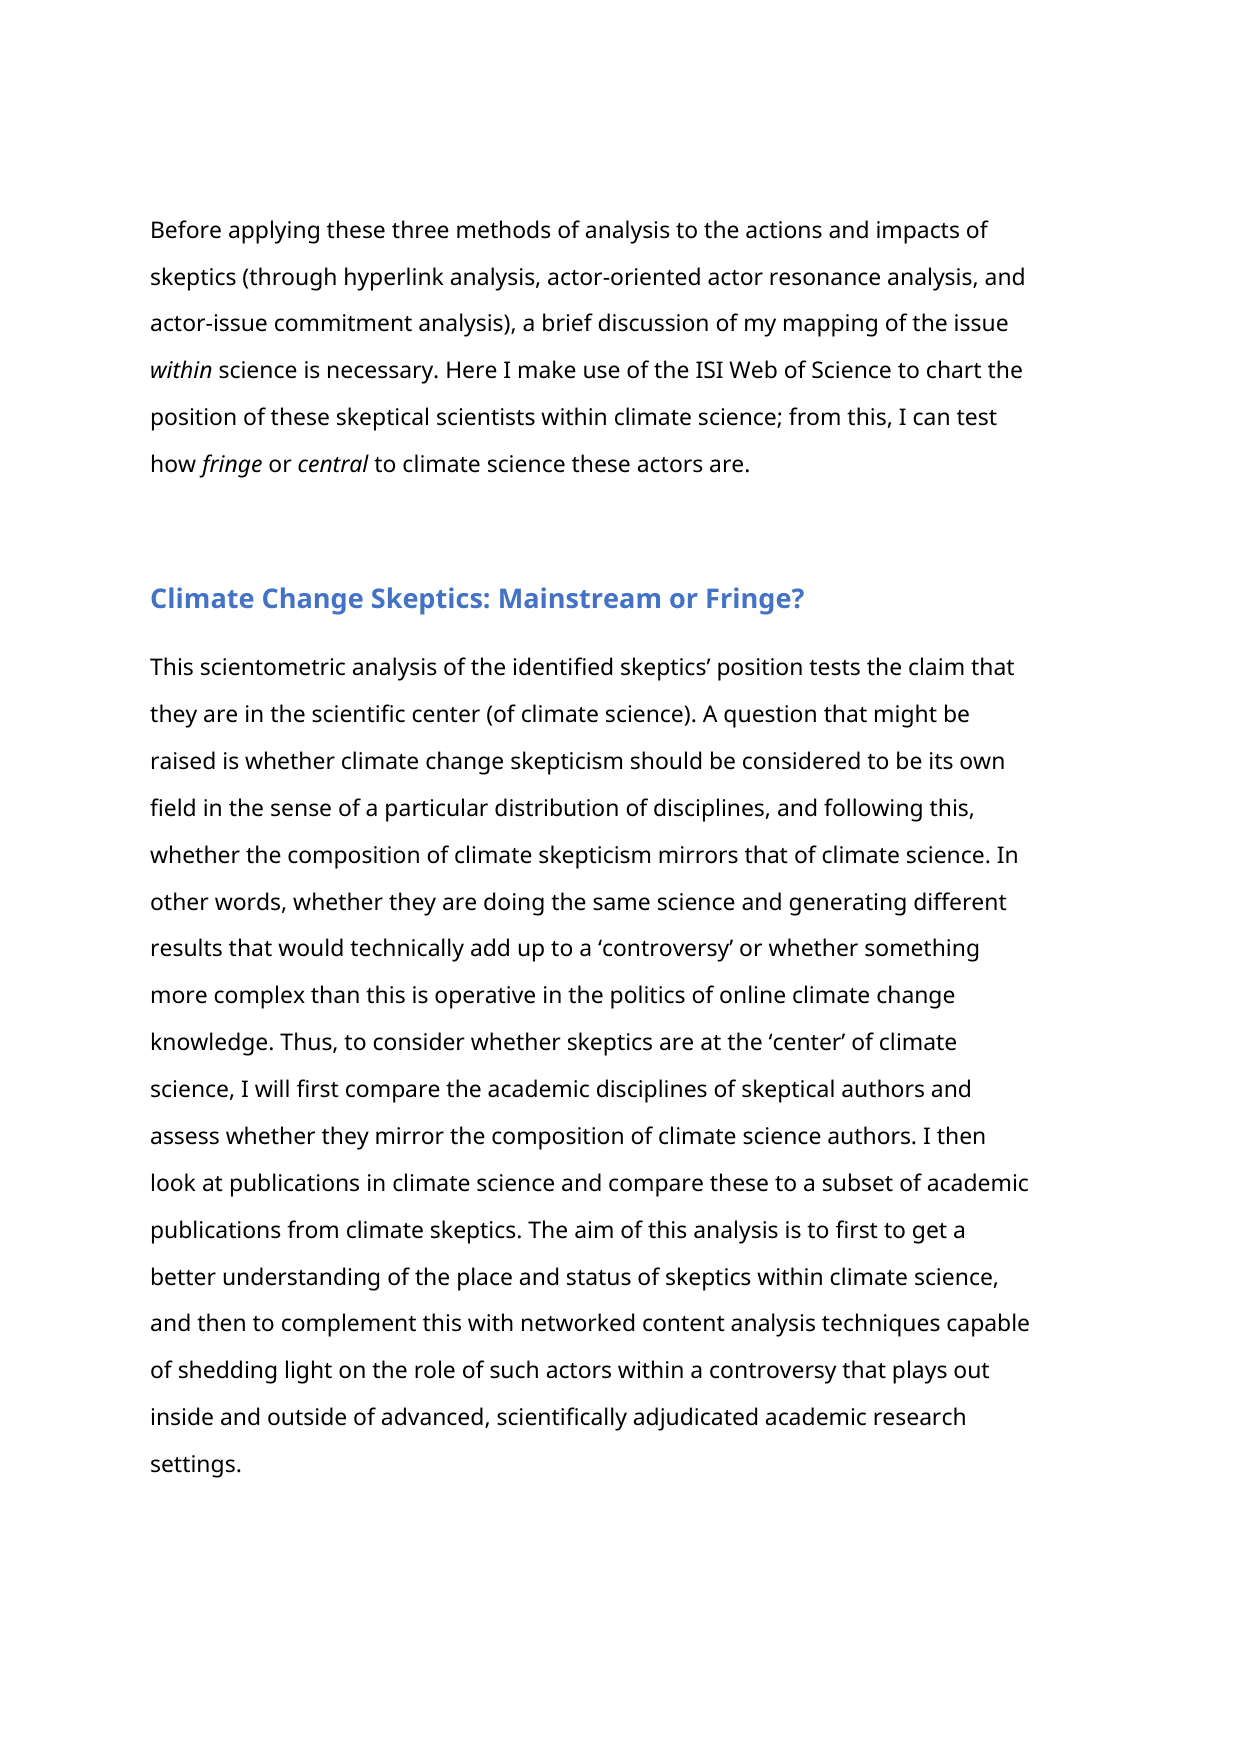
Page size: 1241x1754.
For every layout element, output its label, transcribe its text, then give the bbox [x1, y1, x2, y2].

text This scientometric analysis of the identified skeptics’ position tests the claim that they are in the scientific center (of climate science). A question that might be raised is whether climate change skepticism should be considered to be its own field in the sense of a particular distribution of disciplines, and following this, whether the composition of climate skepticism mirrors that of climate science. In other words, whether they are doing the same science and generating different results that would technically add up to a ‘controversy’ or whether something more complex than this is operative in the politics of online climate change knowledge. Thus, to consider whether skeptics are at the ‘center’ of climate science, I will first compare the academic disciplines of skeptical authors and assess whether they mirror the composition of climate science authors. I then look at publications in climate science and compare these to a subset of academic publications from climate skeptics. The aim of this analysis is to first to get a better understanding of the place and status of skeptics within climate science, and then to complement this with networked content analysis techniques capable of shedding light on the role of such actors within a controversy that plays out inside and outside of advanced, scientifically adjudicated academic research settings. [150, 651, 1033, 1479]
subtitle Climate Change Skeptics: Mainstream or Fringe? [150, 579, 1033, 616]
text Before applying these three methods of analysis to the actions and impacts of skeptics (through hyperlink analysis, actor-oriented actor resonance analysis, and actor-issue commitment analysis), a brief discussion of my mapping of the issue within science is necessary. Here I make use of the ISI Web of Science to chart the position of these skeptical scientists within climate science; from this, I can test how fringe or central to climate science these actors are. [150, 213, 1033, 479]
